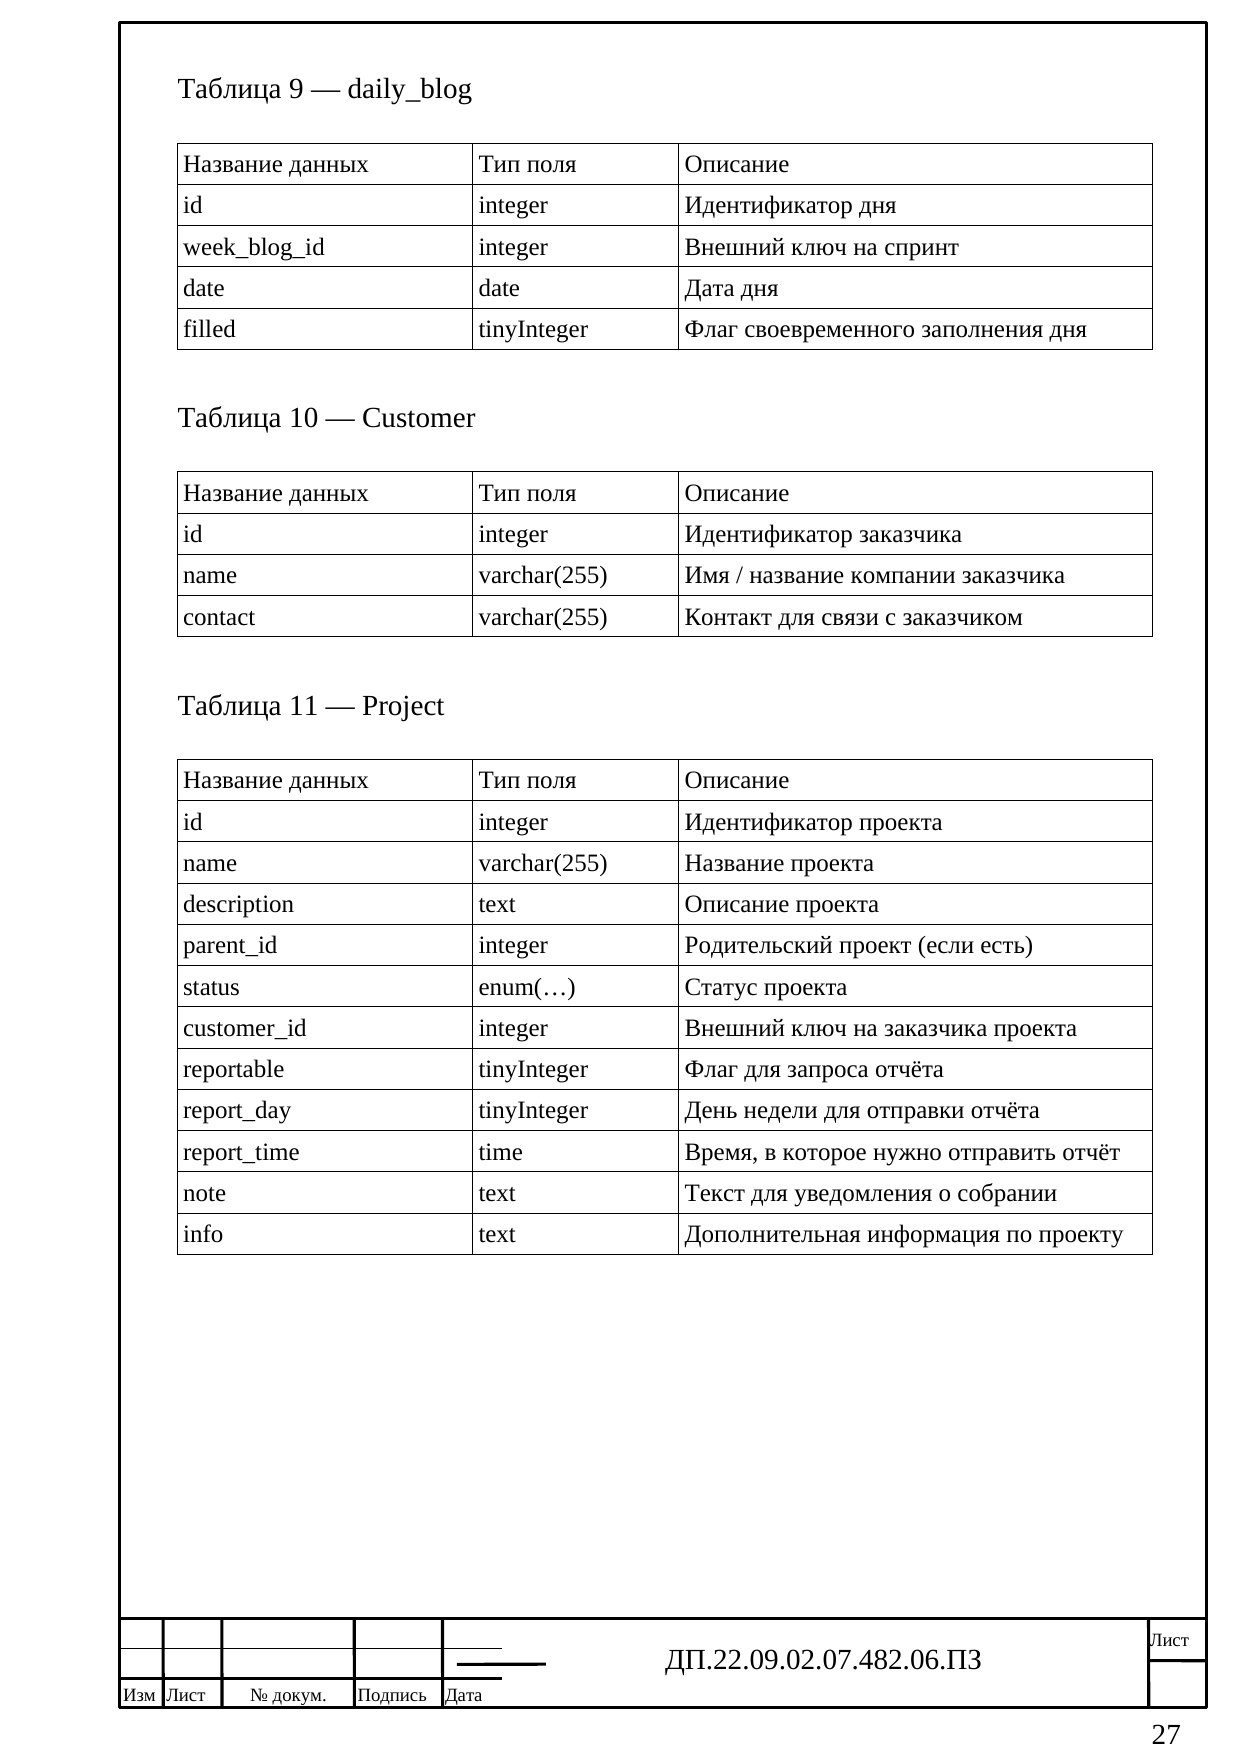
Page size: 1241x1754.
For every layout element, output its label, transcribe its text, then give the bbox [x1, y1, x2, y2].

table_cell text [473, 884, 678, 924]
table_cell week_blog_id [178, 226, 472, 266]
table_cell Идентификатор проекта [679, 801, 1152, 841]
table_cell name [178, 555, 472, 595]
table_cell id [178, 185, 472, 225]
table_header Название данных [178, 472, 472, 512]
table_cell Идентификатор дня [679, 185, 1152, 225]
table_header Тип поля [473, 472, 678, 512]
table_cell filled [178, 309, 472, 349]
table_header Описание [679, 144, 1152, 184]
table_cell Внешний ключ на спринт [679, 226, 1152, 266]
table_cell Флаг для запроса отчёта [679, 1049, 1152, 1089]
table_cell time [473, 1131, 678, 1171]
table_cell varchar(255) [473, 842, 678, 882]
table_cell Контакт для связи с заказчиком [679, 596, 1152, 636]
table_cell varchar(255) [473, 555, 678, 595]
table_cell varchar(255) [473, 596, 678, 636]
table_cell Текст для уведомления о собрании [679, 1172, 1152, 1212]
table_cell Имя / название компании заказчика [679, 555, 1152, 595]
table_cell name [178, 842, 472, 882]
table_cell text [473, 1172, 678, 1212]
table_cell integer [473, 925, 678, 965]
table_cell report_day [178, 1090, 472, 1130]
table_cell customer_id [178, 1007, 472, 1047]
table_cell Идентификатор заказчика [679, 514, 1152, 554]
table_cell integer [473, 801, 678, 841]
table_cell Дата дня [679, 267, 1152, 307]
table_cell День недели для отправки отчёта [679, 1090, 1152, 1130]
table_header Описание [679, 472, 1152, 512]
table_cell integer [473, 1007, 678, 1047]
text Таблица 10 — Customer [177, 400, 1152, 434]
table_cell Флаг своевременного заполнения дня [679, 309, 1152, 349]
table_header Тип поля [473, 760, 678, 800]
table_cell Родительский проект (если есть) [679, 925, 1152, 965]
table_header Название данных [178, 760, 472, 800]
table_cell contact [178, 596, 472, 636]
text Таблица 11 — Project [177, 688, 1152, 721]
table_cell tinyInteger [473, 1090, 678, 1130]
table_cell report_time [178, 1131, 472, 1171]
table_cell Дополнительная информация по проекту [679, 1214, 1152, 1254]
table_cell enum(…) [473, 966, 678, 1006]
table_header Название данных [178, 144, 472, 184]
table_cell note [178, 1172, 472, 1212]
table_cell Время, в которое нужно отправить отчёт [679, 1131, 1152, 1171]
table_cell id [178, 801, 472, 841]
text Таблица 9 — daily_blog [177, 71, 1152, 105]
table_cell Название проекта [679, 842, 1152, 882]
table_cell Внешний ключ на заказчика проекта [679, 1007, 1152, 1047]
table_cell Описание проекта [679, 884, 1152, 924]
table_cell info [178, 1214, 472, 1254]
table_cell text [473, 1214, 678, 1254]
table_cell integer [473, 514, 678, 554]
table_cell Статус проекта [679, 966, 1152, 1006]
table_cell tinyInteger [473, 309, 678, 349]
table_header Тип поля [473, 144, 678, 184]
table_cell integer [473, 185, 678, 225]
table_cell date [178, 267, 472, 307]
table_cell tinyInteger [473, 1049, 678, 1089]
table_cell integer [473, 226, 678, 266]
table_cell status [178, 966, 472, 1006]
table_cell parent_id [178, 925, 472, 965]
table_header Описание [679, 760, 1152, 800]
table_cell date [473, 267, 678, 307]
table_cell id [178, 514, 472, 554]
table_cell reportable [178, 1049, 472, 1089]
table_cell description [178, 884, 472, 924]
